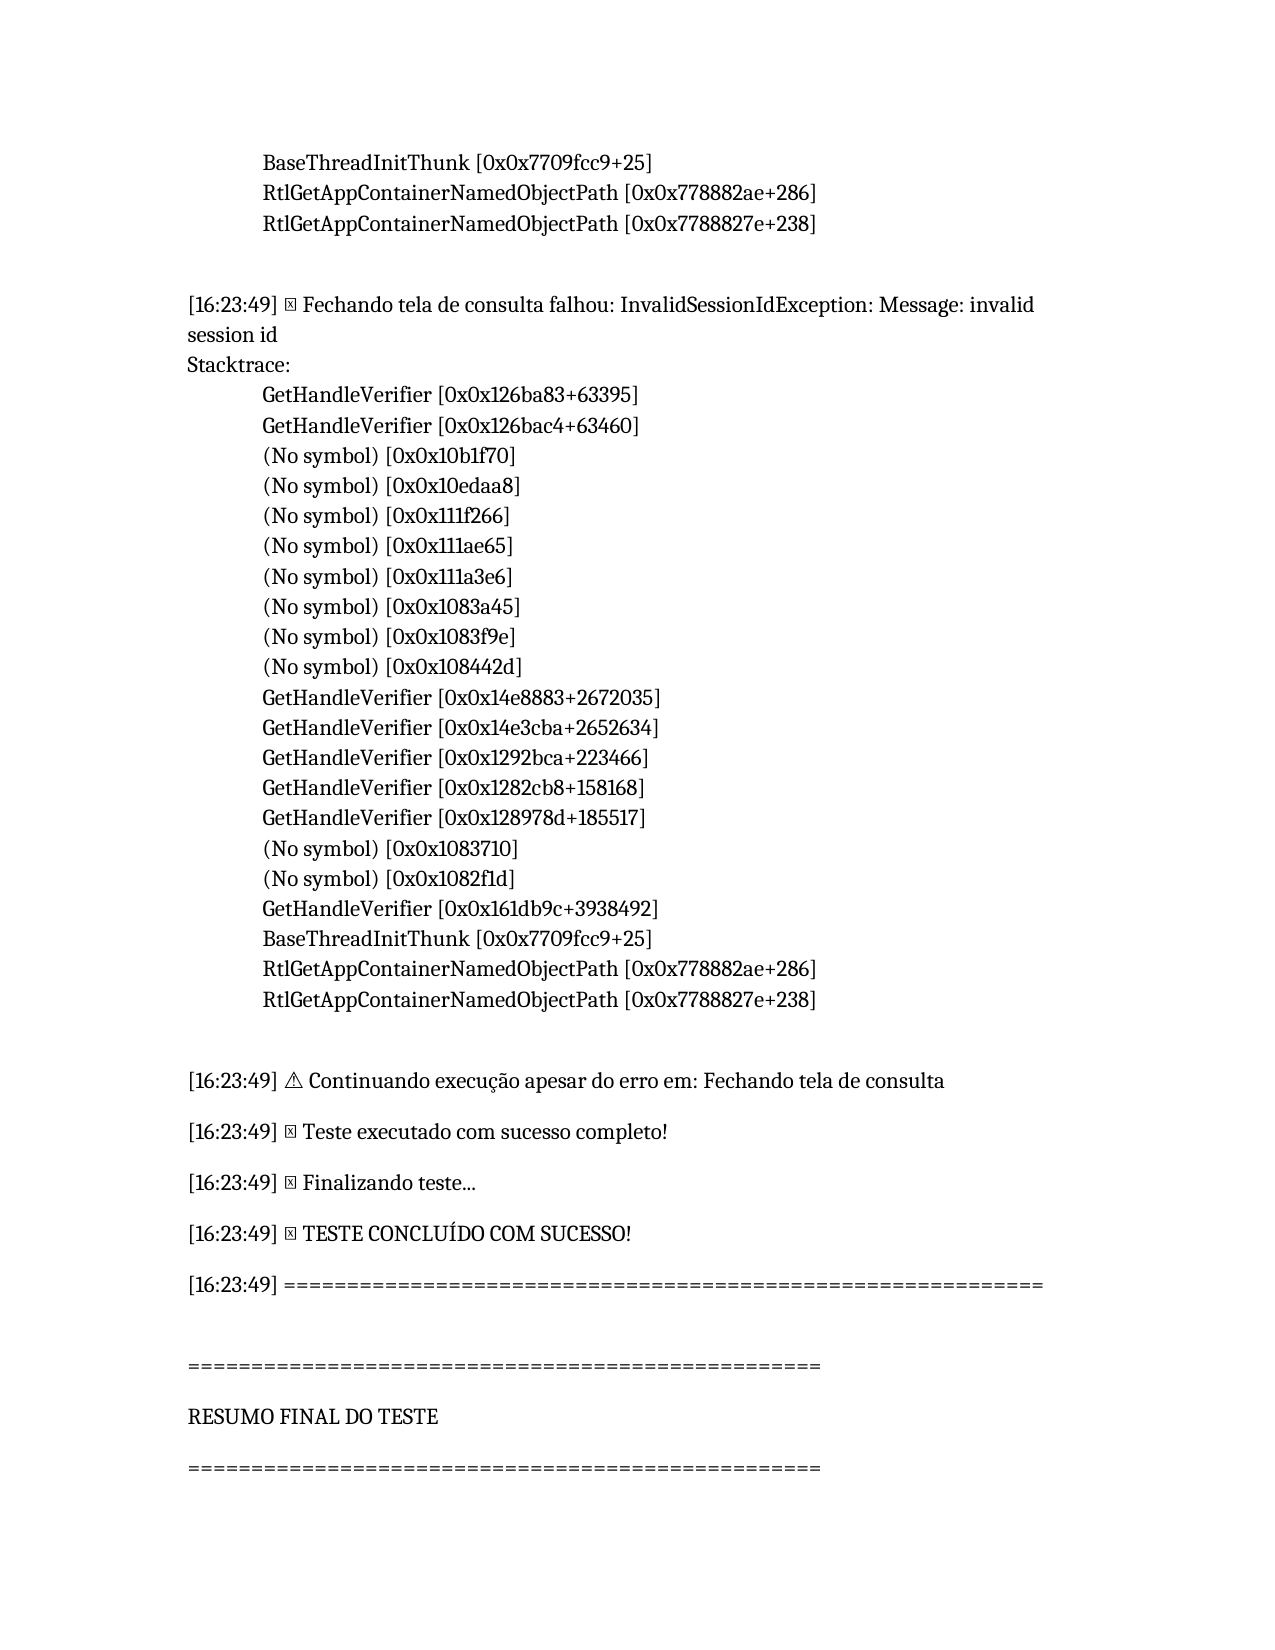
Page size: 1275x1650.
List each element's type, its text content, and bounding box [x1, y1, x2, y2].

text [16:23:49] ============================================================ [187, 1272, 1087, 1298]
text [187, 150, 1087, 267]
text [16:23:49] ✅ Teste executado com sucesso completo! [187, 1119, 1087, 1145]
text [16:23:49] ✅ TESTE CONCLUÍDO COM SUCESSO! [187, 1221, 1087, 1247]
text [16:23:49] ❌ Fechando tela de consulta falhou: InvalidSessionIdException: Message: invalid session id Stacktrace: GetHandleVerifier [0x0x126ba83+63395] GetHandleVerifier [0x0x126bac4+63460] (No symbol) [0x0x10b1f70] (No symbol) [0x0x10edaa8] (No symbol) [0x0x111f266] (No symbol) [0x0x111ae65] (No symbol) [0x0x111a3e6] (No symbol) [0x0x1083a45] (No symbol) [0x0x1083f9e] (No symbol) [0x0x108442d] GetHandleVerifier [0x0x14e8883+2672035] GetHandleVerifier [0x0x14e3cba+2652634] GetHandleVerifier [0x0x1292bca+223466] GetHandleVerifier [0x0x1282cb8+158168] GetHandleVerifier [0x0x128978d+185517] (No symbol) [0x0x1083710] (No symbol) [0x0x1082f1d] GetHandleVerifier [0x0x161db9c+3938492] BaseThreadInitThunk [0x0x7709fcc9+25] RtlGetAppContainerNamedObjectPath [0x0x778882ae+286] RtlGetAppContainerNamedObjectPath [0x0x7788827e+238] [187, 292, 1087, 1043]
text ================================================== [187, 1455, 1087, 1482]
text [16:23:49] 🏁 Finalizando teste... [187, 1170, 1087, 1196]
text RESUMO FINAL DO TESTE [187, 1404, 1087, 1431]
text ================================================== [187, 1323, 1087, 1379]
text [16:23:49] ⚠️ Continuando execução apesar do erro em: Fechando tela de consulta [187, 1068, 1087, 1094]
